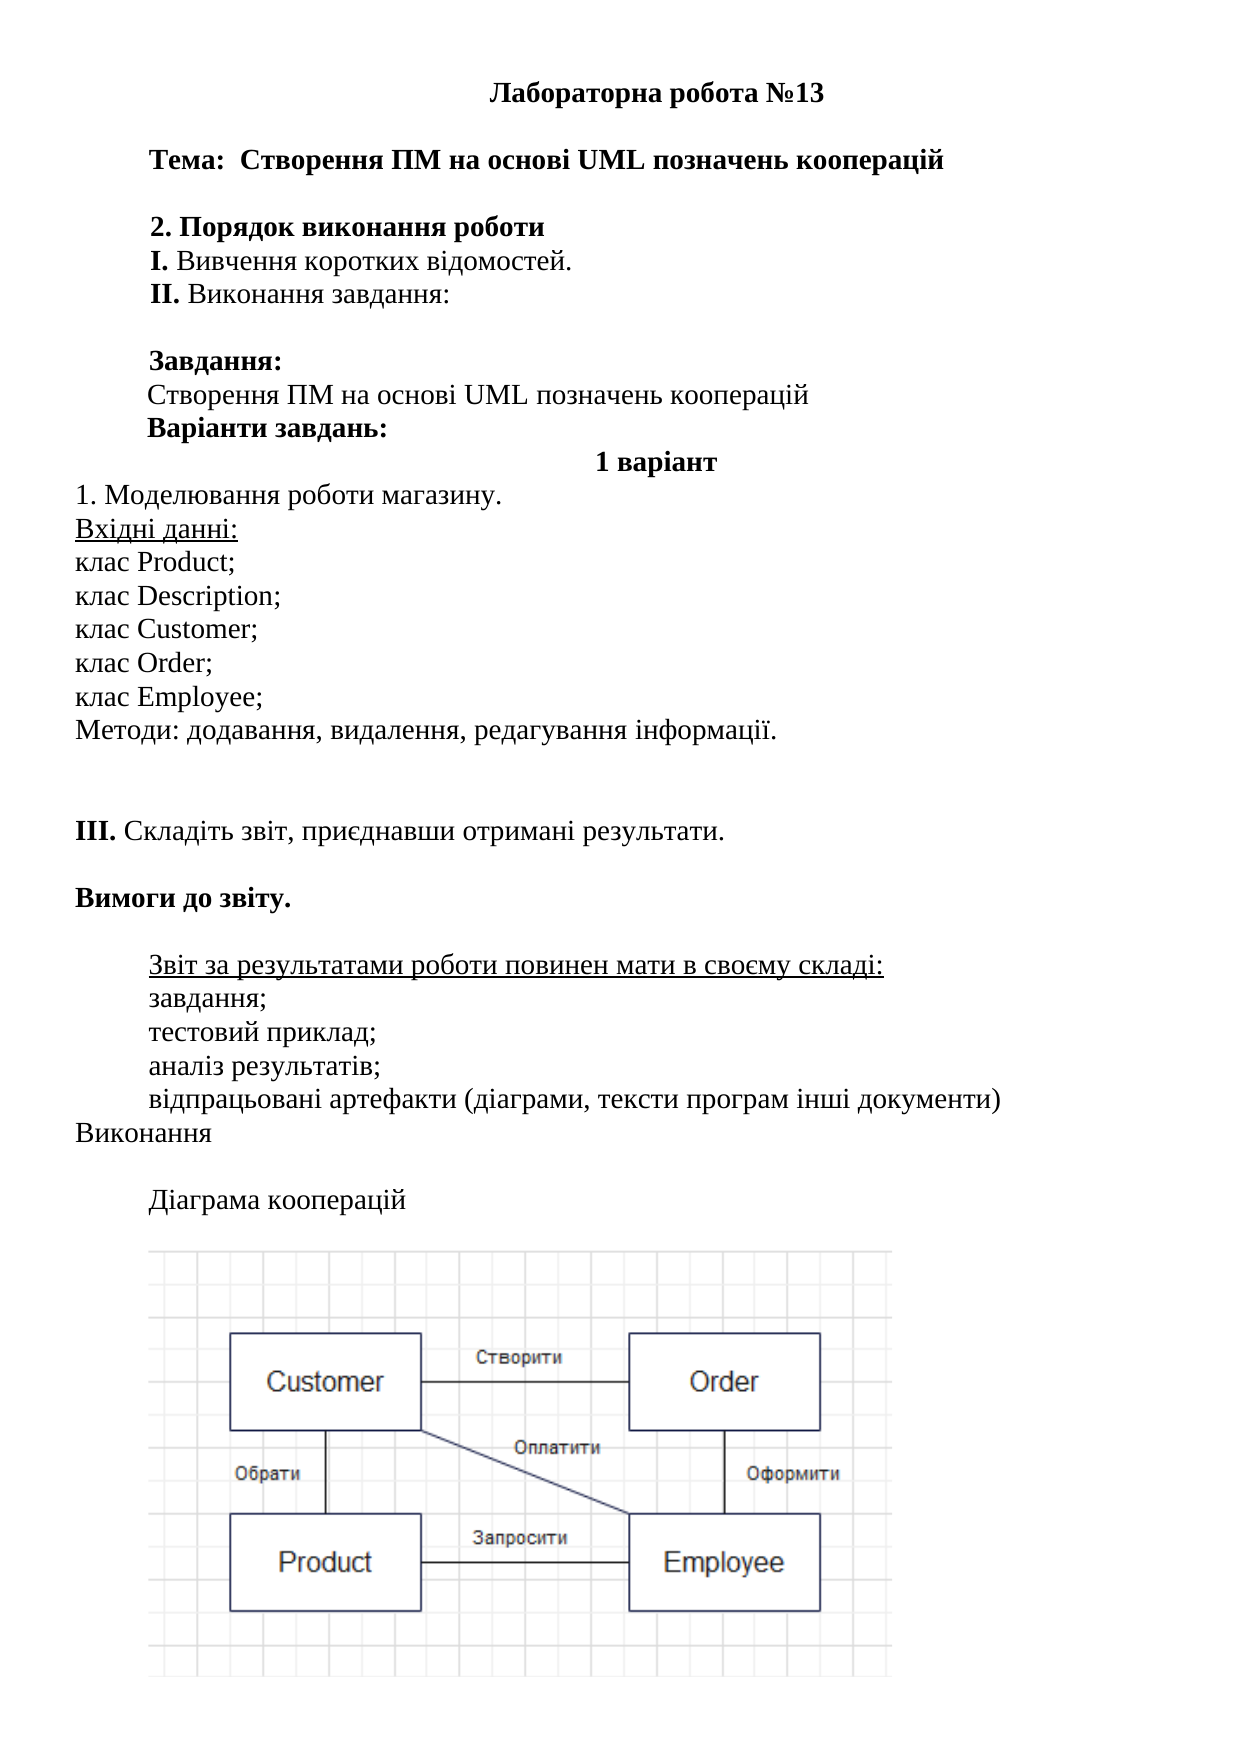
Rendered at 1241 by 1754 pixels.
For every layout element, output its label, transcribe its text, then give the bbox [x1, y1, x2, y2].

list клас Customer; [75, 612, 1165, 645]
text ІІ. Виконання завдання: [75, 276, 1165, 310]
list клас Description; [75, 578, 1165, 612]
text ІІІ. Складіть звіт, приєднавши отримані результати. [75, 813, 1165, 846]
text Вимоги до звіту. [75, 880, 1165, 913]
text Виконання [75, 1115, 1165, 1148]
text Діаграма кооперацій [75, 1182, 1165, 1215]
text Створення ПМ на основі UML позначень кооперацій [75, 377, 1165, 410]
text Варіанти завдань: [75, 410, 1165, 444]
text аналіз результатів; [75, 1048, 1165, 1081]
text Звіт за результатами роботи повинен мати в своєму складі: [75, 947, 1165, 981]
picture [148, 1248, 893, 1677]
list 1. Моделювання роботи магазину. [75, 477, 1165, 511]
list клас Product; [75, 544, 1165, 578]
text завдання; [75, 981, 1165, 1014]
text Лабораторна робота №13 [75, 75, 1165, 108]
list клас Order; [75, 645, 1165, 679]
text Тема: Створення ПМ на основі UML позначень кооперацій [75, 142, 1165, 176]
text відпрацьовані артефакти (діаграми, тексти програм інші документи) [75, 1081, 1165, 1115]
text 1 варіант [75, 444, 1165, 477]
text Завдання: [75, 343, 1165, 377]
list Вхідні данні: [75, 511, 1165, 544]
text І. Вивчення коротких відомостей. [75, 243, 1165, 276]
list клас Employee; [75, 679, 1165, 712]
text тестовий приклад; [75, 1014, 1165, 1048]
list Методи: додавання, видалення, редагування інформації. [75, 712, 1165, 746]
text 2. Порядок виконання роботи [75, 209, 1165, 243]
